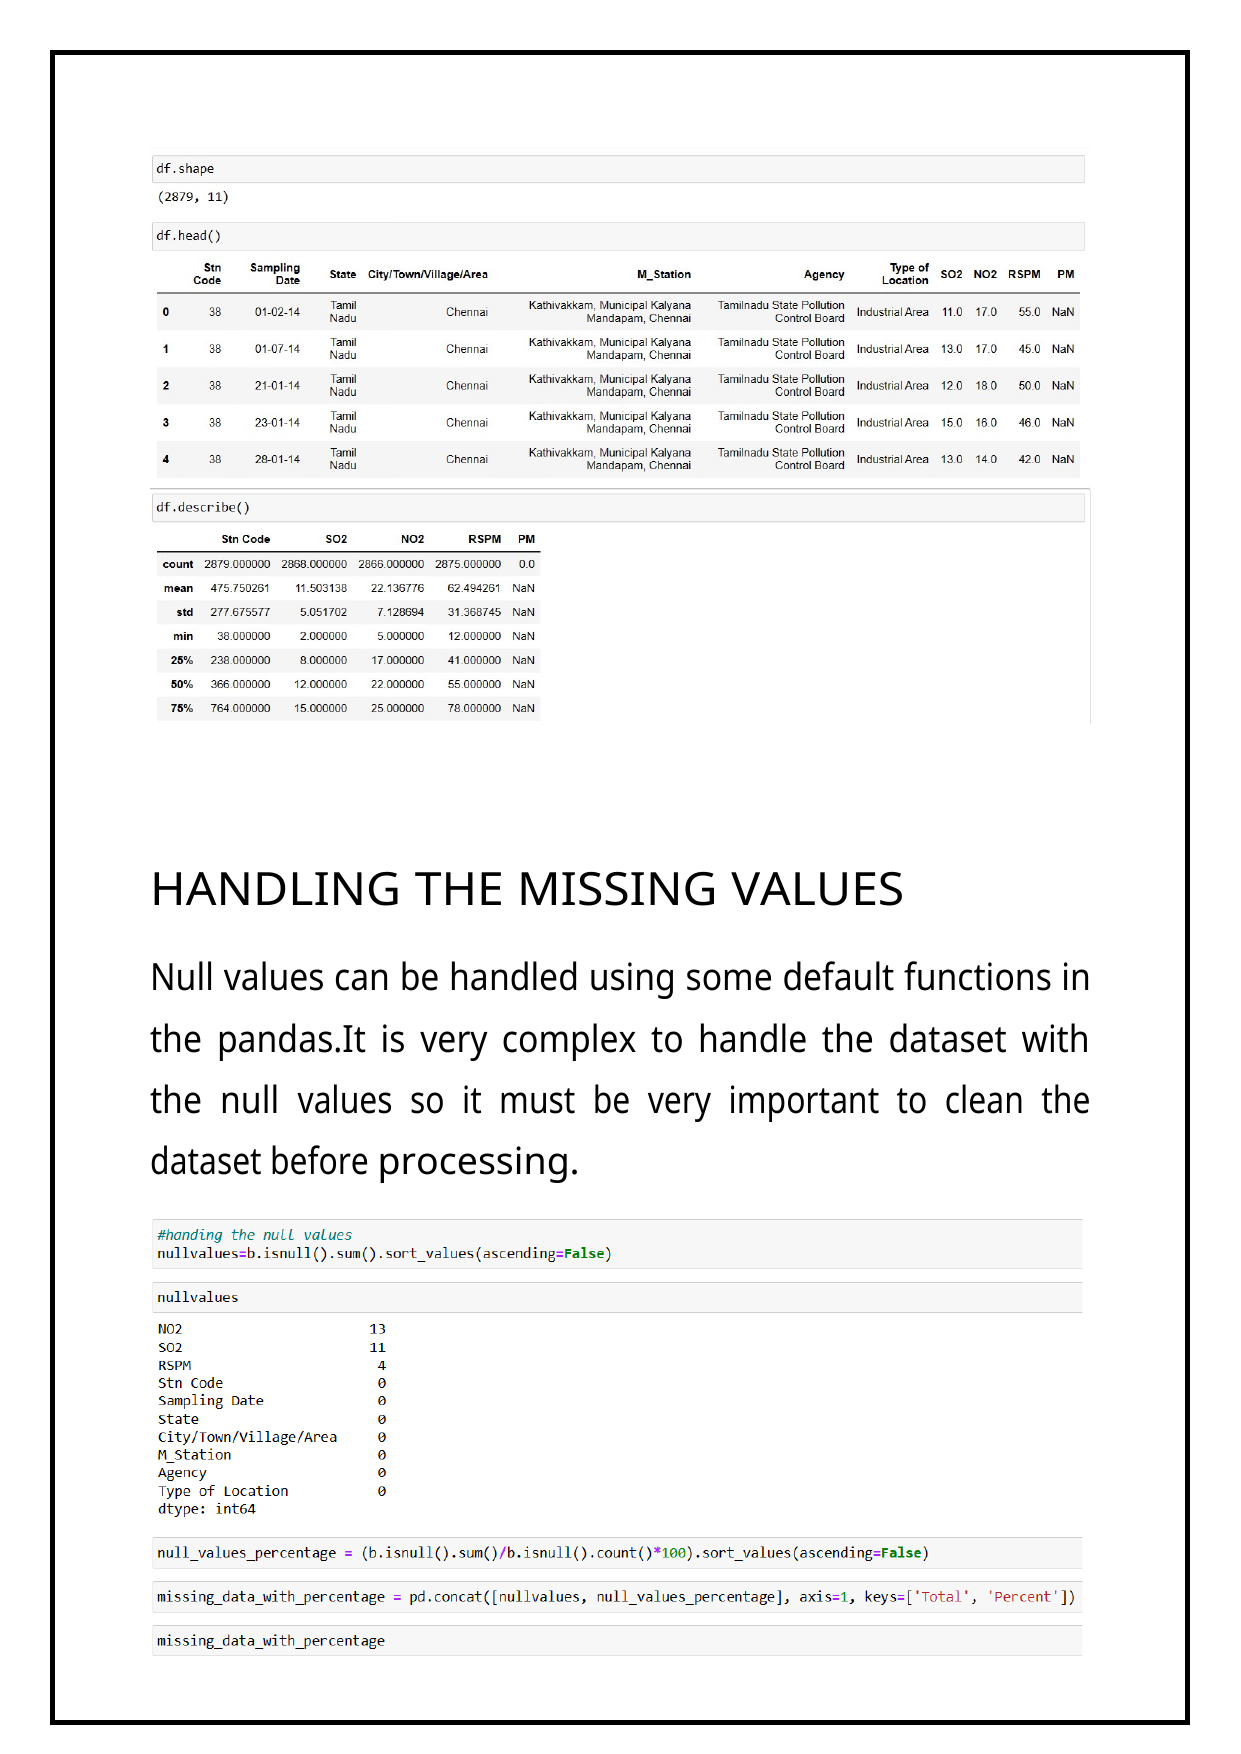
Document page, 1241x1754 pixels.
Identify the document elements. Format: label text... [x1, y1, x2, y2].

picture [150, 147, 1091, 724]
subtitle HANDLING THE MISSING VALUES [150, 857, 1115, 919]
picture [152, 1219, 1083, 1656]
text Null values can be handled using some default functions in the pandas.It is very complex to handle the dataset with the null values so it must be very important to clean the dataset before processing. [150, 951, 1091, 1186]
